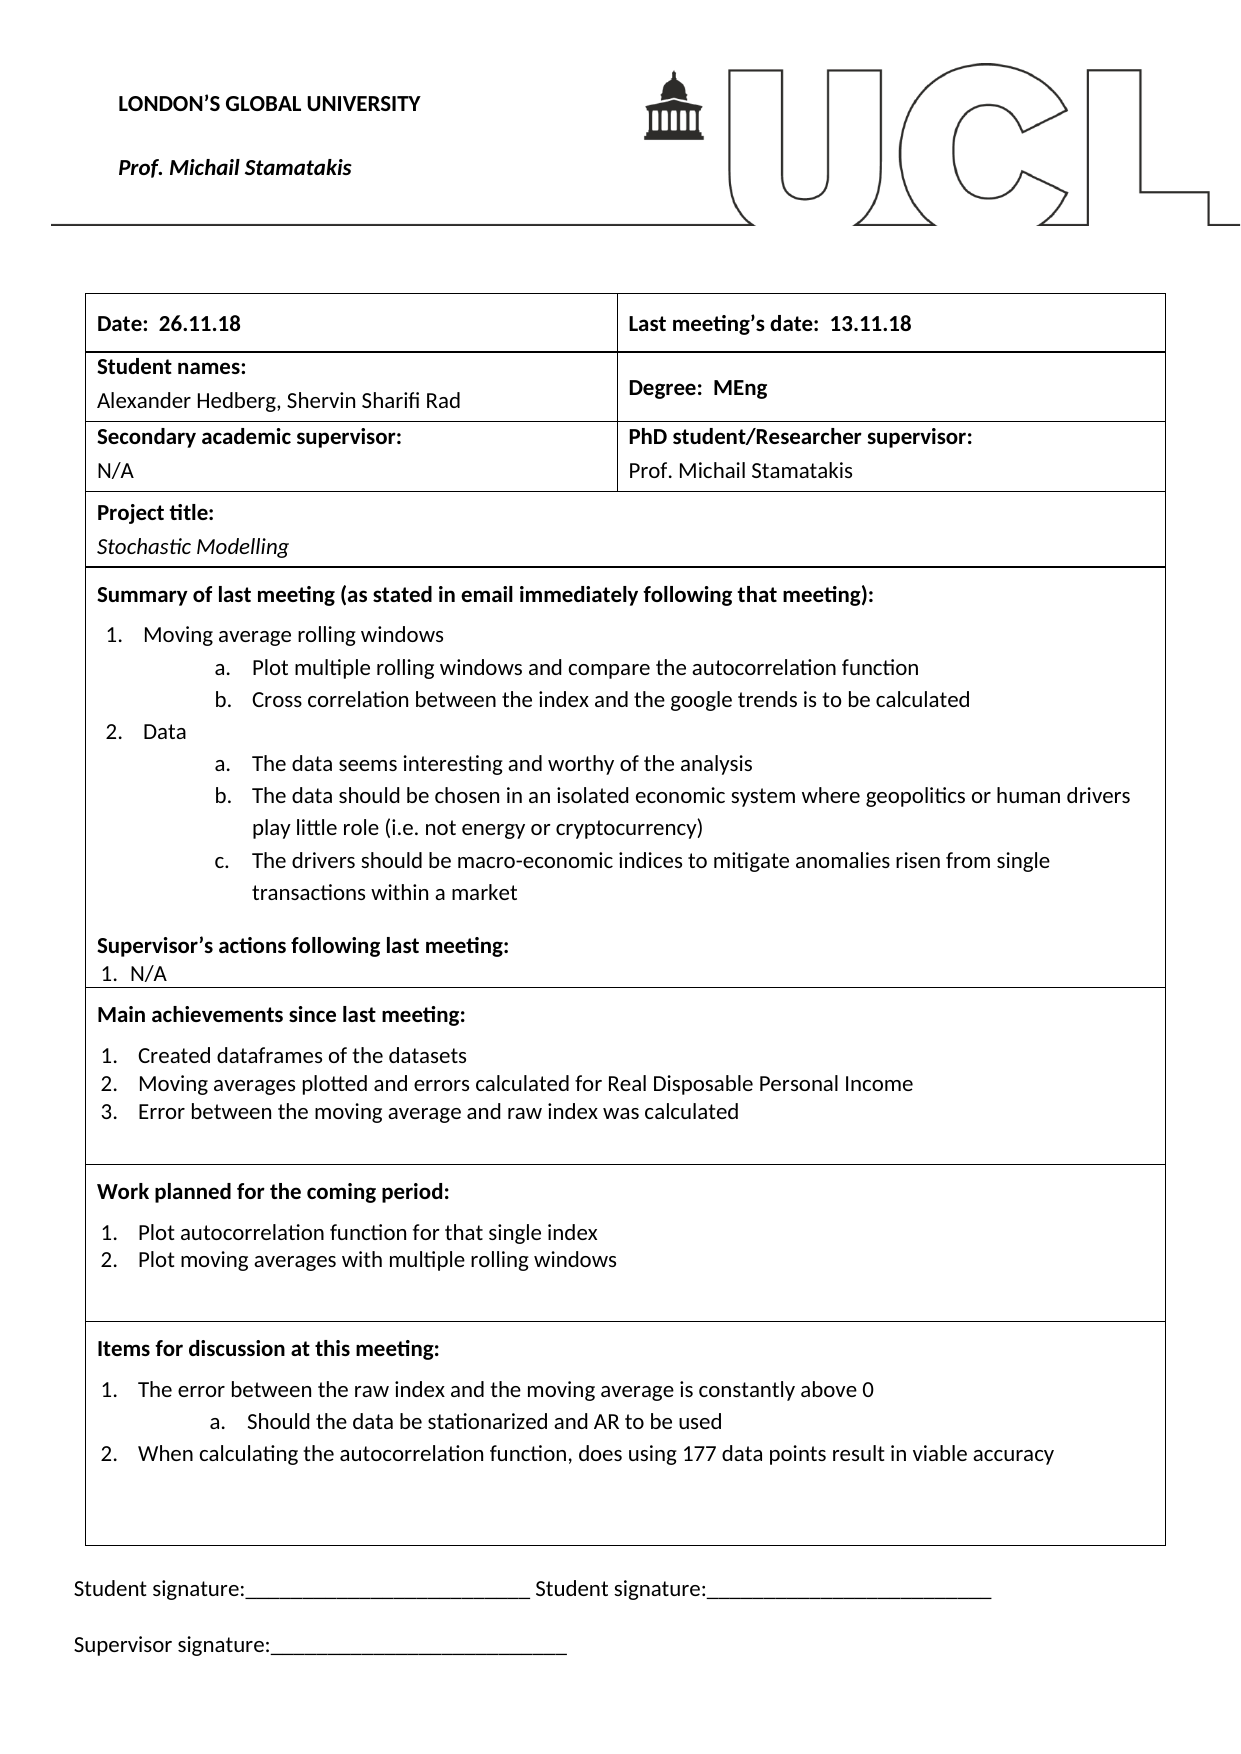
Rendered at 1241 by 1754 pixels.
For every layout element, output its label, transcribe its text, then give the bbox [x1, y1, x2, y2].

table_cell PhD student/Researcher supervisor: Prof. Michail Stamatakis [618, 422, 1165, 491]
text Prof. Michail Stamatakis [118, 153, 1181, 181]
table_cell Project title: Stochastic Modelling [86, 492, 1165, 566]
table_header Last meeting’s date: 13.11.18 [618, 294, 1165, 351]
table_cell Student names: Alexander Hedberg, Shervin Sharifi Rad [86, 353, 617, 421]
table_cell Items for discussion at this meeting: The error between the raw index and the moving average is constantly above 0 Should the data be stationarized and AR to be used When calculating the autocorrelation function, does using 177 data points result in viable accuracy [86, 1322, 1165, 1545]
table_header Date: 26.11.18 [86, 294, 617, 351]
table_cell Work planned for the coming period: Plot autocorrelation function for that single index Plot moving averages with multiple rolling windows [86, 1165, 1165, 1321]
text Student signature:_________________________ Student signature:_________________________ [74, 1574, 1181, 1602]
picture [51, 63, 1241, 226]
table_cell Secondary academic supervisor: N/A [86, 422, 617, 491]
table_cell Main achievements since last meeting: Created dataframes of the datasets Moving averages plotted and errors calculated for Real Disposable Personal Income Error between the moving average and raw index was calculated [86, 988, 1165, 1163]
text Supervisor signature:__________________________ [74, 1630, 1181, 1658]
table_cell Degree: MEng [618, 353, 1165, 421]
subtitle LONDON’S GLOBAL UNIVERSITY [118, 89, 649, 117]
table_cell Summary of last meeting (as stated in email immediately following that meeting): Moving average rolling windows Plot multiple rolling windows and compare the autocorrelation function Cross correlation between the index and the google trends is to be calculated Data The data seems interesting and worthy of the analysis The data should be chosen in an isolated economic system where geopolitics or human drivers play little role (i.e. not energy or cryptocurrency) The drivers should be macro-economic indices to mitigate anomalies risen from single transactions within a market Supervisor’s actions following last meeting: N/A [86, 568, 1165, 987]
